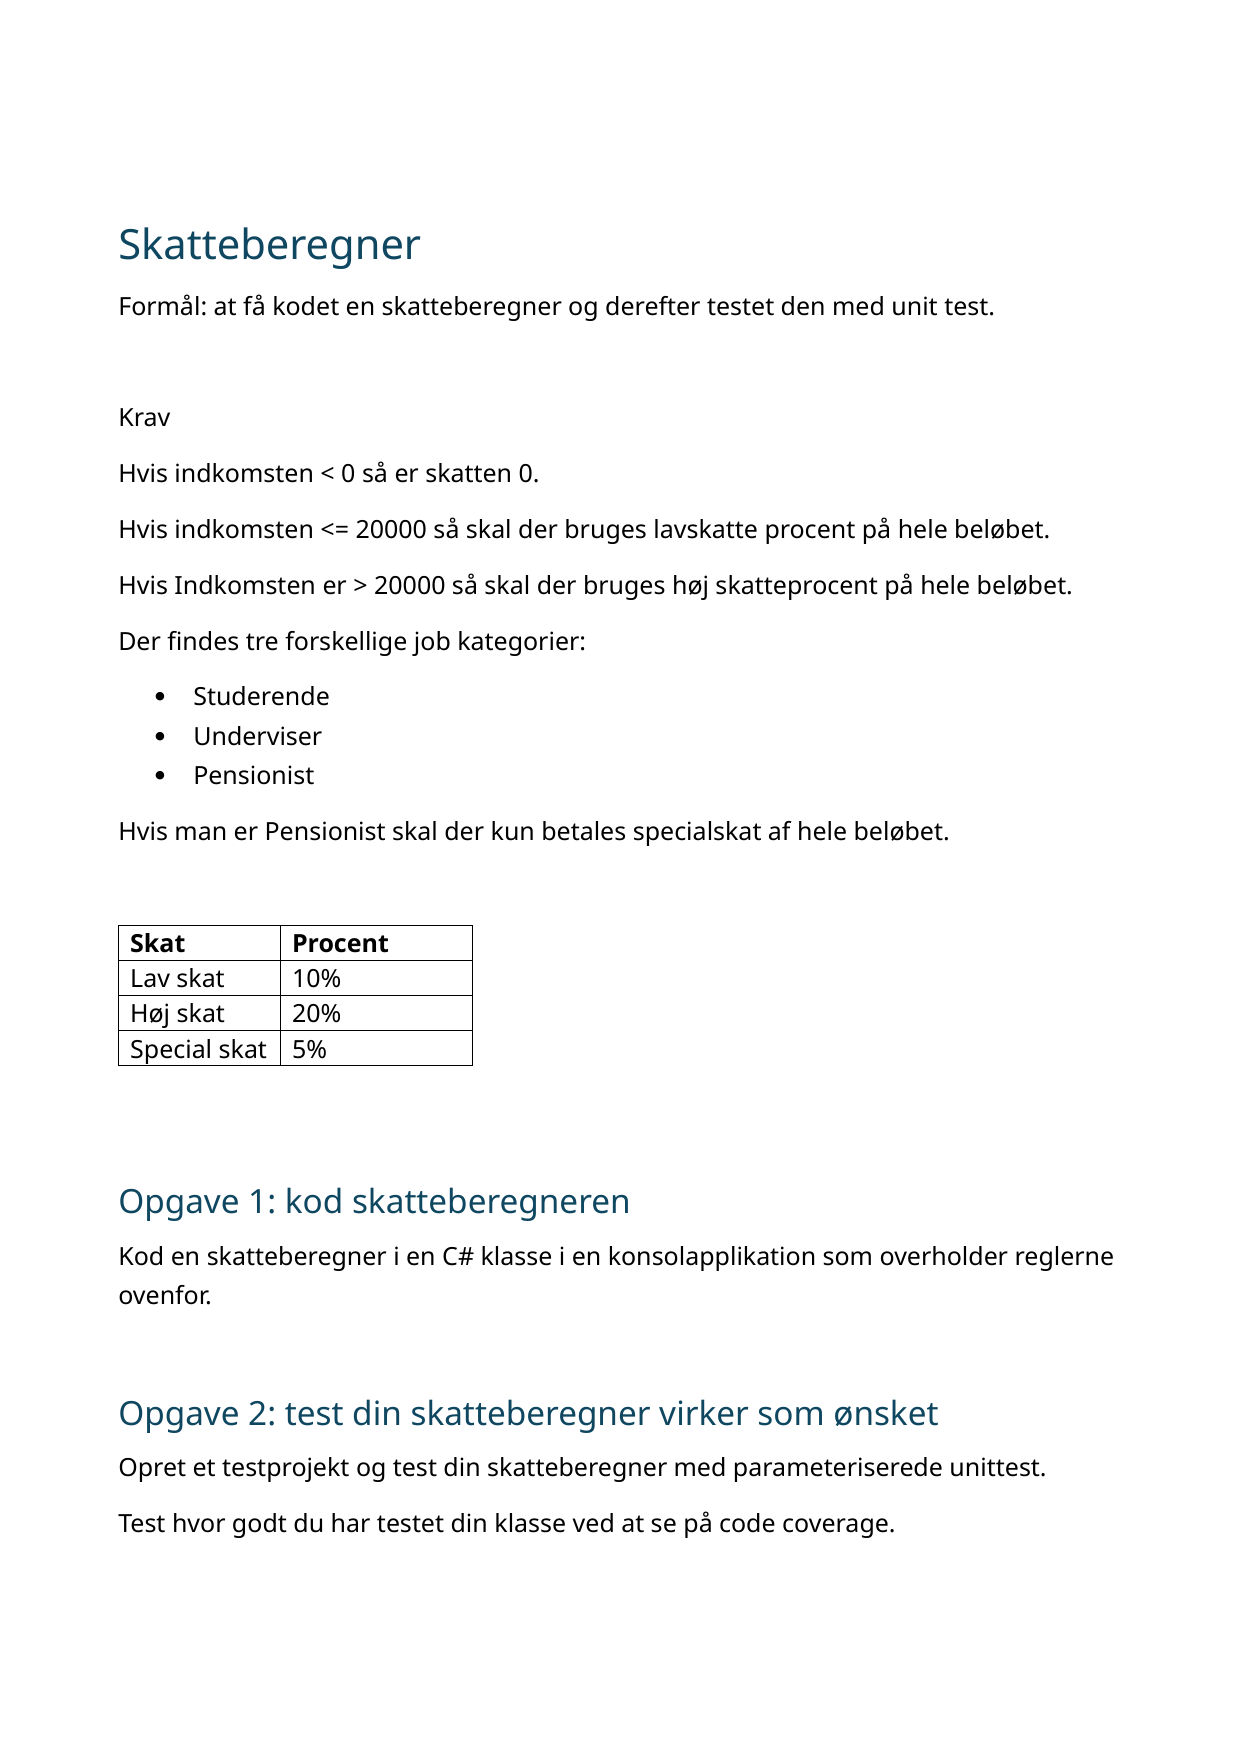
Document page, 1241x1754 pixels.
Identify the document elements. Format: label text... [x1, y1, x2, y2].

text Formål: at få kodet en skatteberegner og derefter testet den med unit test. [118, 288, 1122, 322]
subtitle Opgave 1: kod skatteberegneren [118, 1178, 1122, 1223]
text Opret et testprojekt og test din skatteberegner med parameteriserede unittest. [118, 1450, 1122, 1484]
subtitle Skatteberegner [118, 215, 1122, 271]
table_cell 20% [281, 996, 472, 1030]
table_cell Høj skat [119, 996, 280, 1030]
table_cell Special skat [119, 1031, 280, 1065]
table_cell Lav skat [119, 961, 280, 995]
table_header Procent [281, 926, 472, 960]
text Test hvor godt du har testet din klasse ved at se på code coverage. [118, 1506, 1122, 1540]
table_header Skat [119, 926, 280, 960]
text Kod en skatteberegner i en C# klasse i en konsolapplikation som overholder reglerne ovenfor. [118, 1238, 1122, 1312]
text Hvis Indkomsten er > 20000 så skal der bruges høj skatteprocent på hele beløbet. [118, 567, 1122, 601]
subtitle Opgave 2: test din skatteberegner virker som ønsket [118, 1389, 1122, 1435]
text Hvis man er Pensionist skal der kun betales specialskat af hele beløbet. [118, 813, 1122, 847]
text Krav [118, 400, 1122, 434]
text Hvis indkomsten < 0 så er skatten 0. [118, 456, 1122, 490]
list Studerende [156, 679, 1122, 713]
text Hvis indkomsten <= 20000 så skal der bruges lavskatte procent på hele beløbet. [118, 512, 1122, 546]
list Underviser [156, 718, 1122, 752]
table_cell 5% [281, 1031, 472, 1065]
text Der findes tre forskellige job kategorier: [118, 623, 1122, 657]
table_cell 10% [281, 961, 472, 995]
list Pensionist [156, 757, 1122, 791]
